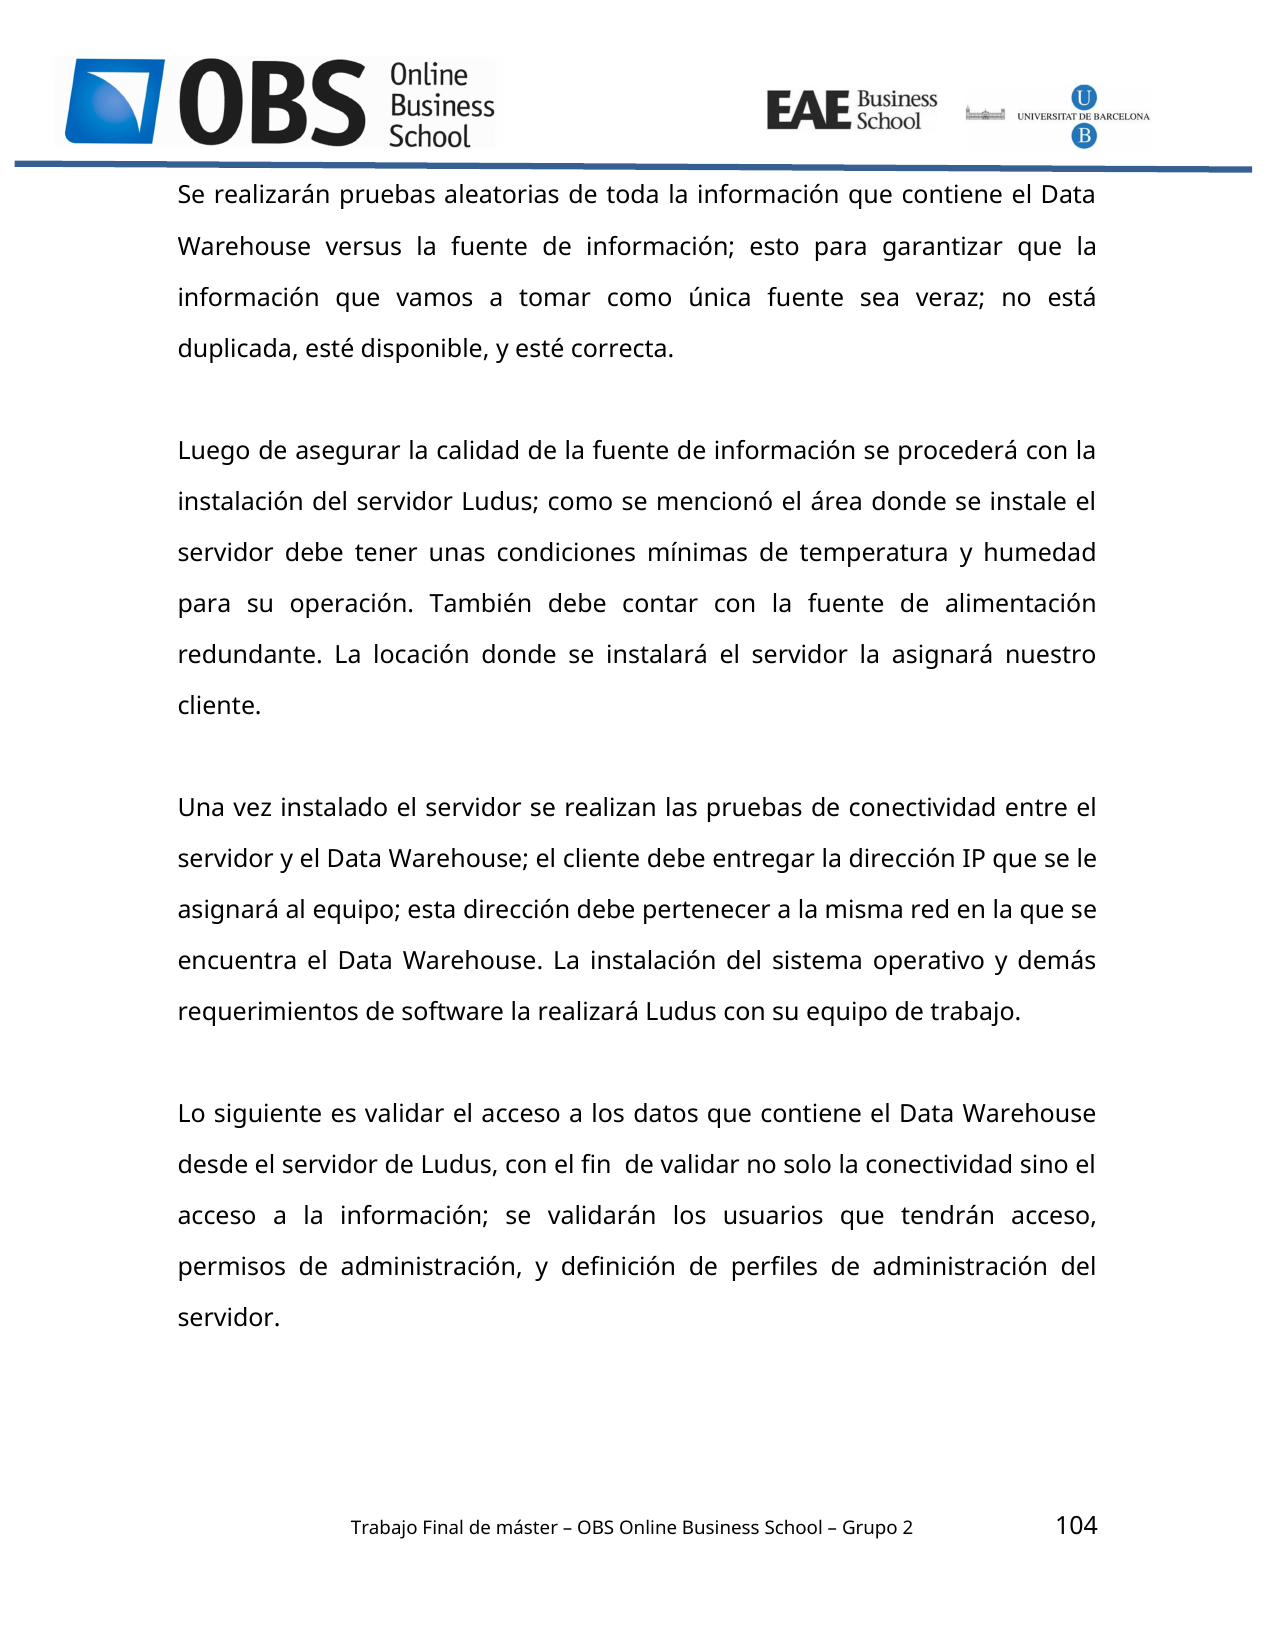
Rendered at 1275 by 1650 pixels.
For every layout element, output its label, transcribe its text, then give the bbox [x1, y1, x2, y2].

text Luego de asegurar la calidad de la fuente de información se procederá con la instalación del servidor Ludus; como se mencionó el área donde se instale el servidor debe tener unas condiciones mínimas de temperatura y humedad para su operación. También debe contar con la fuente de alimentación redundante. La locación donde se instalará el servidor la asignará nuestro cliente. [177, 432, 1098, 722]
text Una vez instalado el servidor se realizan las pruebas de conectividad entre el servidor y el Data Warehouse; el cliente debe entregar la dirección IP que se le asignará al equipo; esta dirección debe pertenecer a la misma red en la que se encuentra el Data Warehouse. La instalación del sistema operativo y demás requerimientos de software la realizará Ludus con su equipo de trabajo. [177, 790, 1098, 1028]
text Se realizarán pruebas aleatorias de toda la información que contiene el Data Warehouse versus la fuente de información; esto para garantizar que la información que vamos a tomar como única fuente sea veraz; no está duplicada, esté disponible, y esté correcta. [177, 177, 1098, 364]
text Lo siguiente es validar el acceso a los datos que contiene el Data Warehouse desde el servidor de Ludus, con el fin de validar no solo la conectividad sino el acceso a la información; se validarán los usuarios que tendrán acceso, permisos de administración, y definición de perfiles de administración del servidor. [177, 1096, 1098, 1334]
picture [964, 83, 1153, 151]
picture [52, 56, 503, 149]
picture [764, 87, 938, 133]
